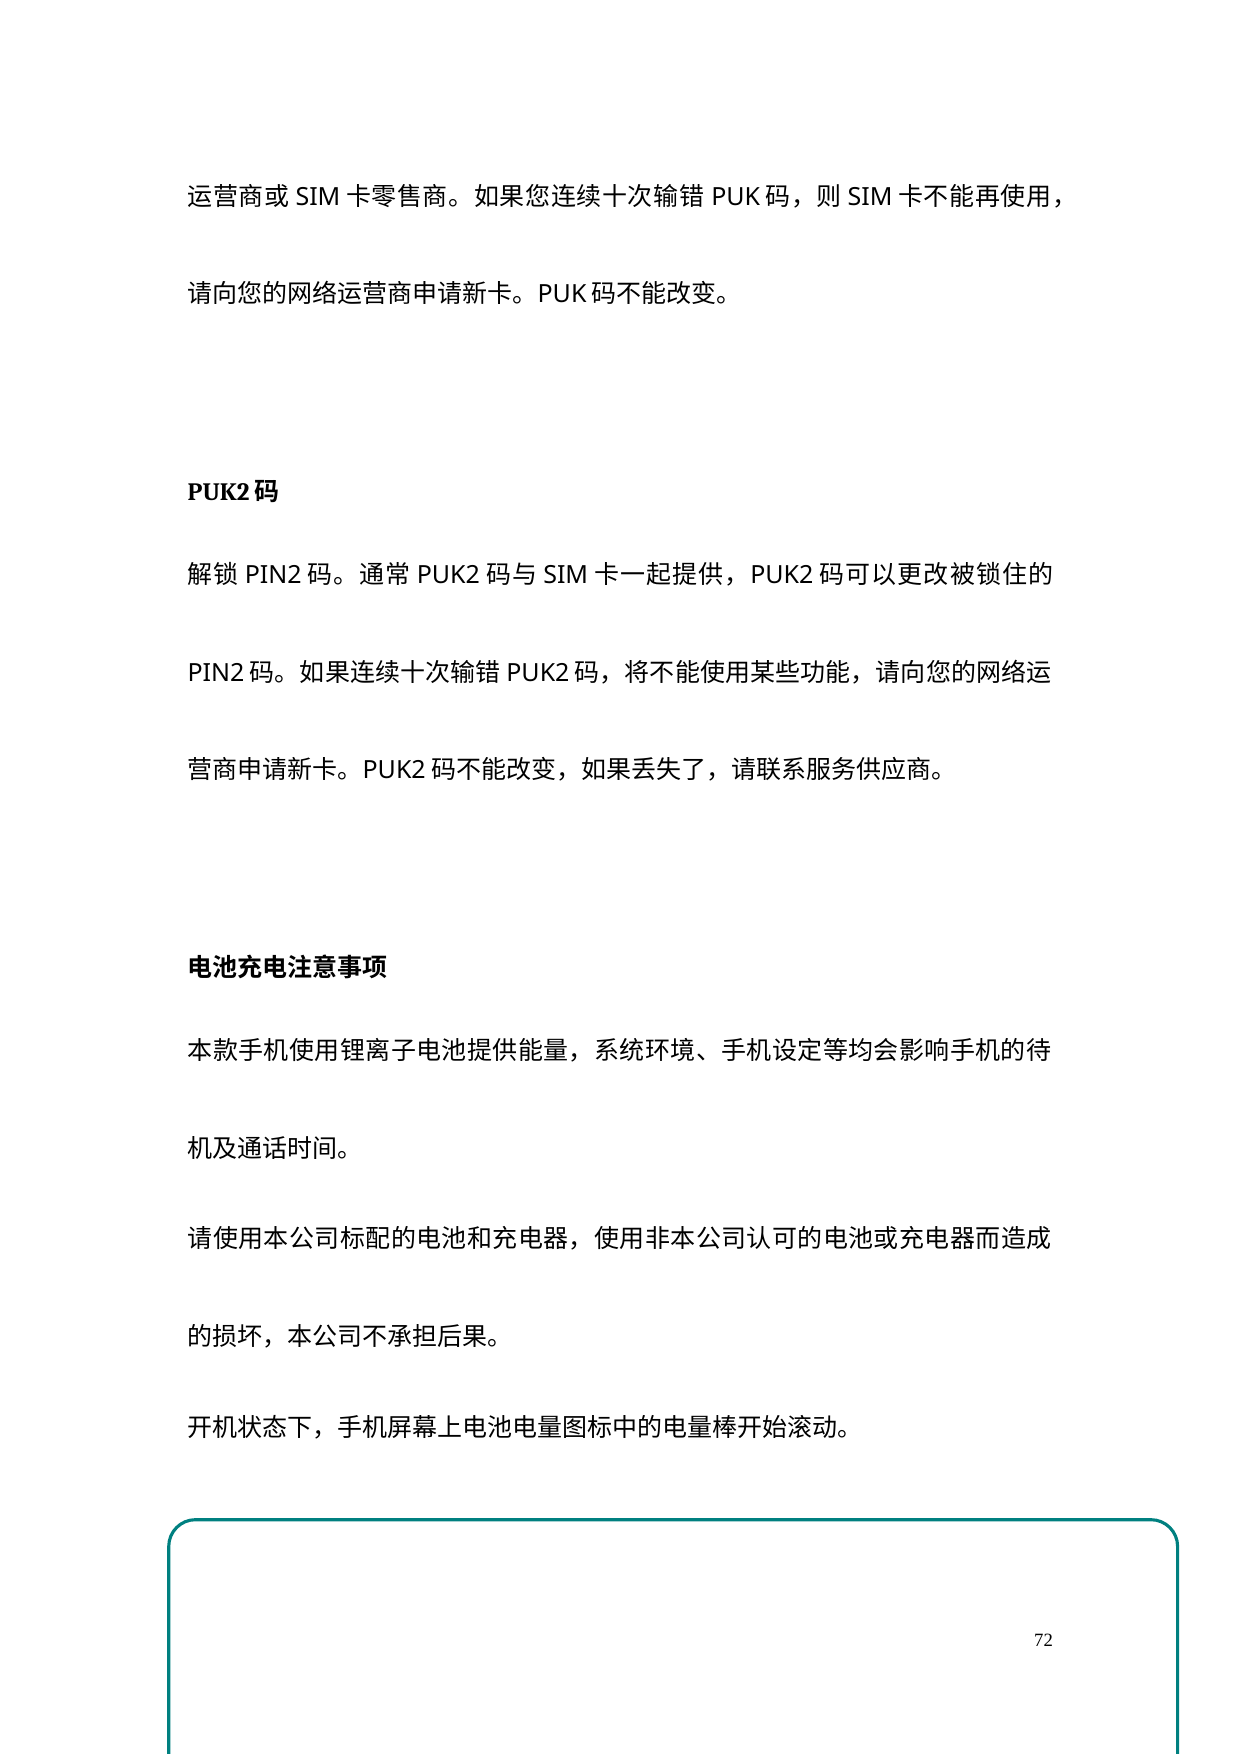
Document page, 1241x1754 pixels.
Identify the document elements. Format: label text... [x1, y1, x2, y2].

text 开机状态下，手机屏幕上电池电量图标中的电量棒开始滚动。 [187, 1393, 1053, 1458]
text 请使用本公司标配的电池和充电器，使用非本公司认可的电池或充电器而造成的损坏，本公司不承担后果。 [187, 1204, 1053, 1367]
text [187, 162, 1053, 324]
subtitle PUK [187, 457, 1053, 522]
subtitle 电池充电注意事项 [187, 933, 1053, 998]
text 解锁PIN。通常PUK与SIM卡一起提供，PUK可以更改被锁住的PIN。如果连续十次输错PUK，将不能使用某些功能，请向您的网络运营商申请新卡。PUK不能改变，如果丢失了，请联系服务供应商。 [187, 540, 1053, 800]
text 本款手机使用锂离子电池提供能量，系统环境、手机设定等均会影响手机的待机及通话时间。 [187, 1016, 1053, 1179]
